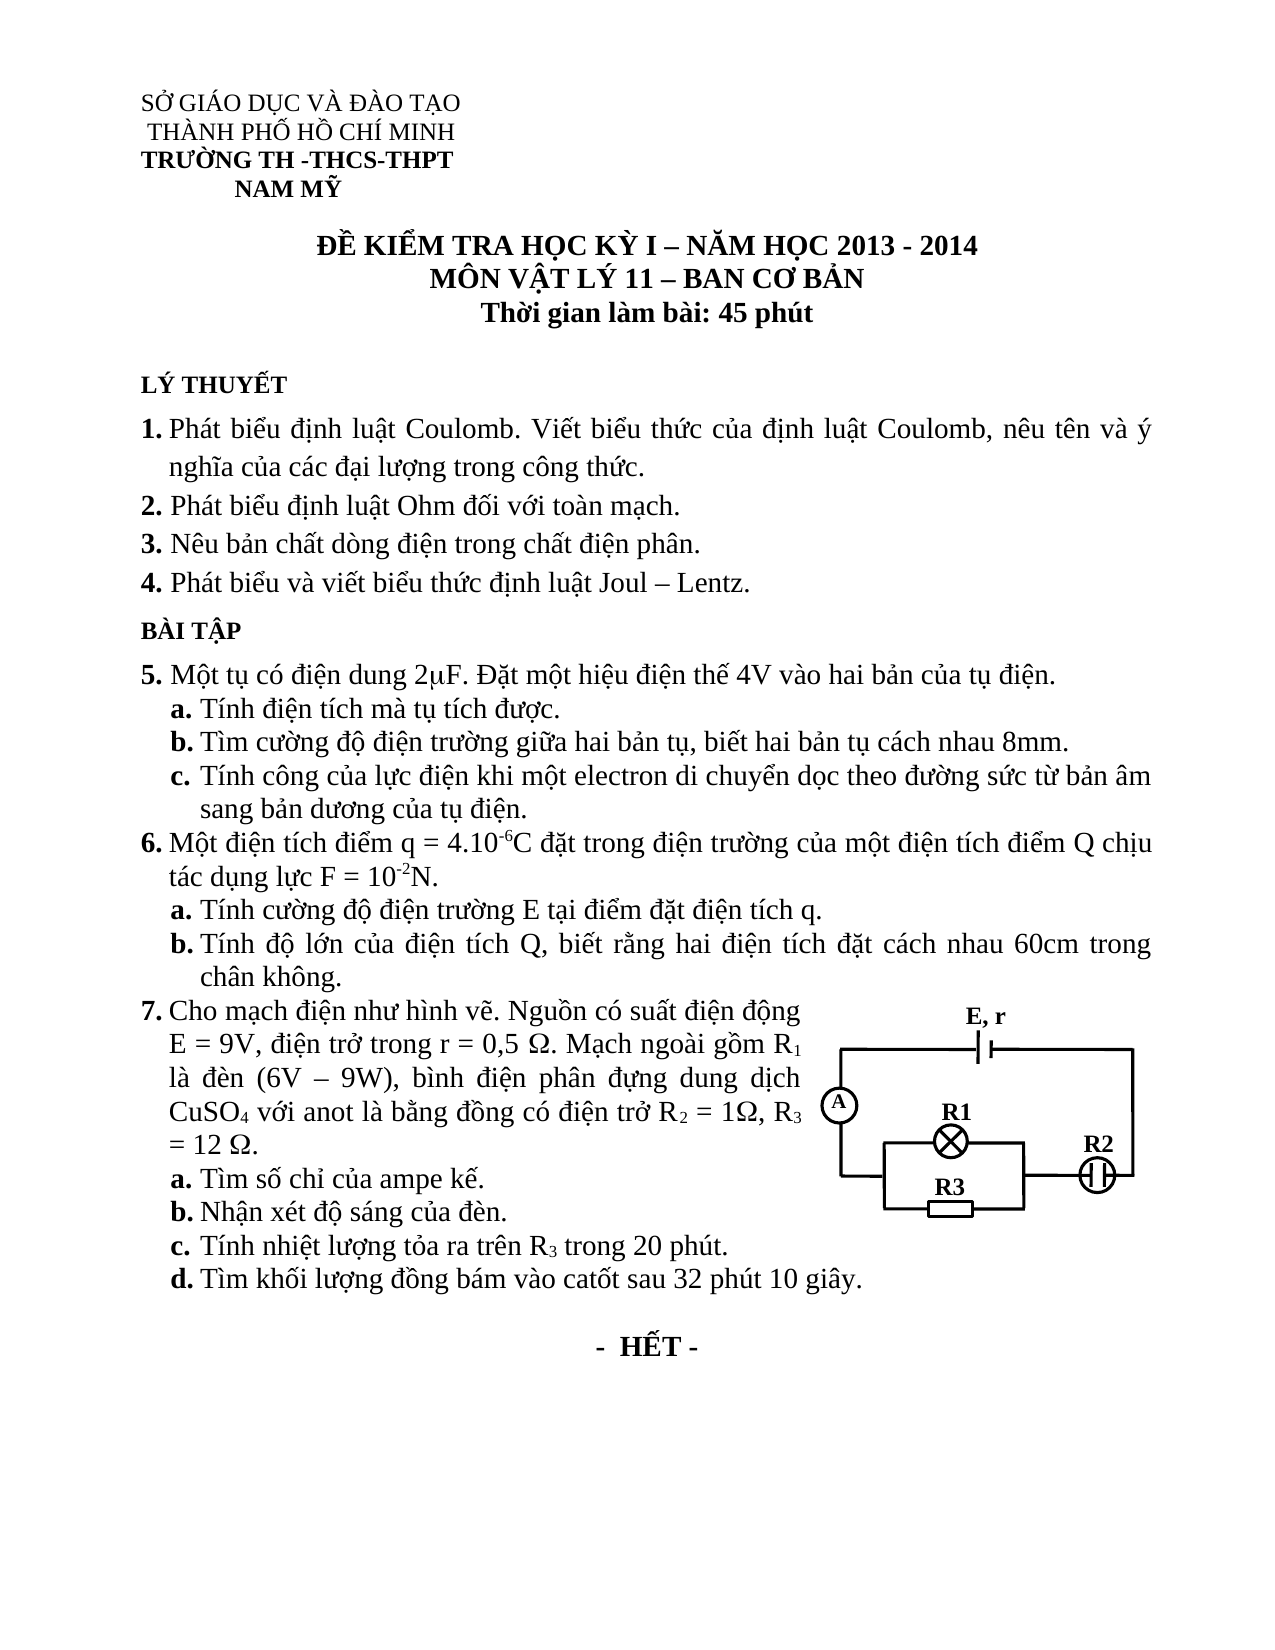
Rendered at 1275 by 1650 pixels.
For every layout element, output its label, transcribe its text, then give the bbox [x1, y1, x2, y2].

list Tìm số chỉ của ampe kế. [170, 1161, 1153, 1194]
list Tính điện tích mà tụ tích được. [170, 691, 1153, 724]
list Tìm cường độ điện trường giữa hai bản tụ, biết hai bản tụ cách nhau 8mm. [170, 724, 1153, 758]
text SỞ GIÁO DỤC VÀ ĐÀO TẠO [141, 88, 1153, 117]
list Phát biểu định luật Coulomb. Viết biểu thức của định luật Coulomb, nêu tên và ý nghĩa của các đại lượng trong công thức. [141, 411, 1153, 483]
text ĐỀ KIỂM TRA HỌC KỲ I – NĂM HỌC 2013 - 2014 [141, 228, 1153, 261]
text Thời gian làm bài: 45 phút [141, 295, 1153, 328]
list Tính nhiệt lượng tỏa ra trên R3 trong 20 phút. [170, 1228, 1153, 1262]
text THÀNH PHỐ HỒ CHÍ MINH [141, 117, 1153, 145]
list Tính công của lực điện khi một electron di chuyển dọc theo đường sức từ bản âm sang bản dương của tụ điện. [170, 758, 1153, 825]
list Phát biểu định luật Ohm đối với toàn mạch. [141, 488, 1153, 522]
text - HẾT - [141, 1329, 1153, 1362]
list Phát biểu và viết biểu thức định luật Joul – Lentz. [141, 565, 1153, 599]
list Một tụ có điện dung 2F. Đặt một hiệu điện thế 4V vào hai bản của tụ điện. [141, 657, 1153, 691]
text NAM MỸ [141, 174, 1153, 203]
list Tìm khối lượng đồng bám vào catốt sau 32 phút 10 giây. [170, 1262, 1153, 1295]
list Cho mạch điện như hình vẽ. Nguồn có suất điện động E = 9V, điện trở trong r = 0,5 . Mạch ngoài gồm R1 là đèn (6V – 9W), bình điện phân đựng dung dịch CuSO4 với anot là bằng đồng có điện trở R2 = 1, R3 = 12 . [141, 993, 1153, 1161]
text TRƯỜNG TH -THCS-THPT [141, 145, 1153, 174]
text BÀI TẬP [141, 616, 1153, 645]
list Tính độ lớn của điện tích Q, biết rằng hai điện tích đặt cách nhau 60cm trong chân không. [170, 926, 1153, 993]
list Một điện tích điểm q = 4.10-6C đặt trong điện trường của một điện tích điểm Q chịu tác dụng lực F = 10-2N. [141, 825, 1153, 892]
text LÝ THUYẾT [141, 370, 1153, 398]
list Tính cường độ điện trường E tại điểm đặt điện tích q. [170, 892, 1153, 926]
list Nhận xét độ sáng của đèn. [170, 1194, 1153, 1228]
list Nêu bản chất dòng điện trong chất điện phân. [141, 527, 1153, 560]
text MÔN VẬT LÝ 11 – BAN CƠ BẢN [141, 261, 1153, 295]
